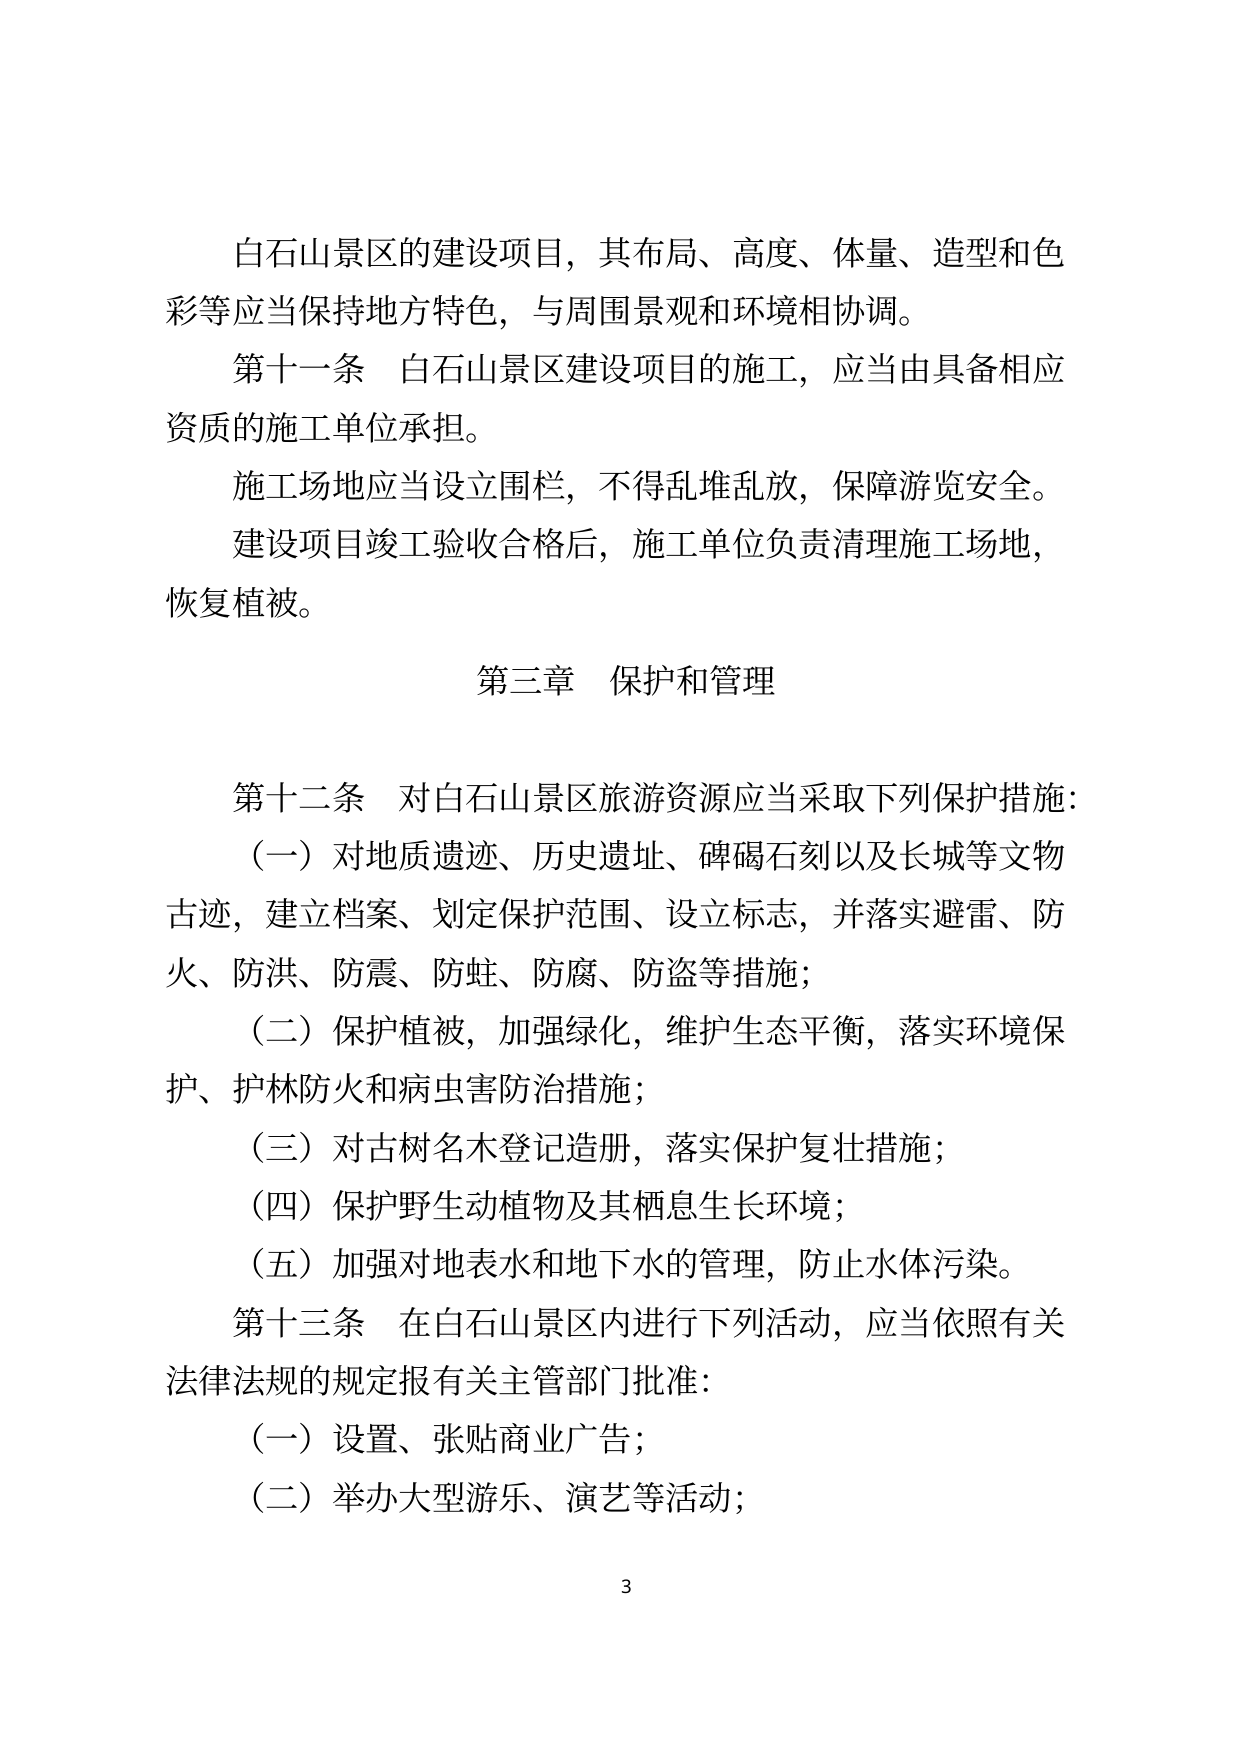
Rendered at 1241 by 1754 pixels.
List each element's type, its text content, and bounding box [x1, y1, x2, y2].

text （五）加强对地表水和地下水的管理，防止水体污染。 [165, 1230, 1087, 1288]
text （四）保护野生动植物及其栖息生长环境； [165, 1172, 1087, 1230]
text （一）对地质遗迹、历史遗址、碑碣石刻以及长城等文物古迹，建立档案、划定保护范围、设立标志，并落实避雷、防火、防洪、防震、防蛀、防腐、防盗等措施； [165, 822, 1087, 997]
text 白石山景区的建设项目，其布局、高度、体量、造型和色彩等应当保持地方特色，与周围景观和环境相协调。 [165, 218, 1087, 335]
text 第十二条 对白石山景区旅游资源应当采取下列保护措施： [165, 763, 1087, 822]
text 第十一条 白石山景区建设项目的施工，应当由具备相应资质的施工单位承担。 [165, 335, 1087, 452]
text （一）设置、张贴商业广告； [165, 1405, 1087, 1463]
text 施工场地应当设立围栏，不得乱堆乱放，保障游览安全。 [165, 452, 1087, 510]
text （二）举办大型游乐、演艺等活动； [165, 1463, 1087, 1522]
text 第十三条 在白石山景区内进行下列活动，应当依照有关法律法规的规定报有关主管部门批准： [165, 1288, 1087, 1405]
text 第三章 保护和管理 [165, 647, 1087, 705]
text 建设项目竣工验收合格后，施工单位负责清理施工场地，恢复植被。 [165, 510, 1087, 627]
text （三）对古树名木登记造册，落实保护复壮措施； [165, 1113, 1087, 1172]
text （二）保护植被，加强绿化，维护生态平衡，落实环境保护、护林防火和病虫害防治措施； [165, 997, 1087, 1113]
